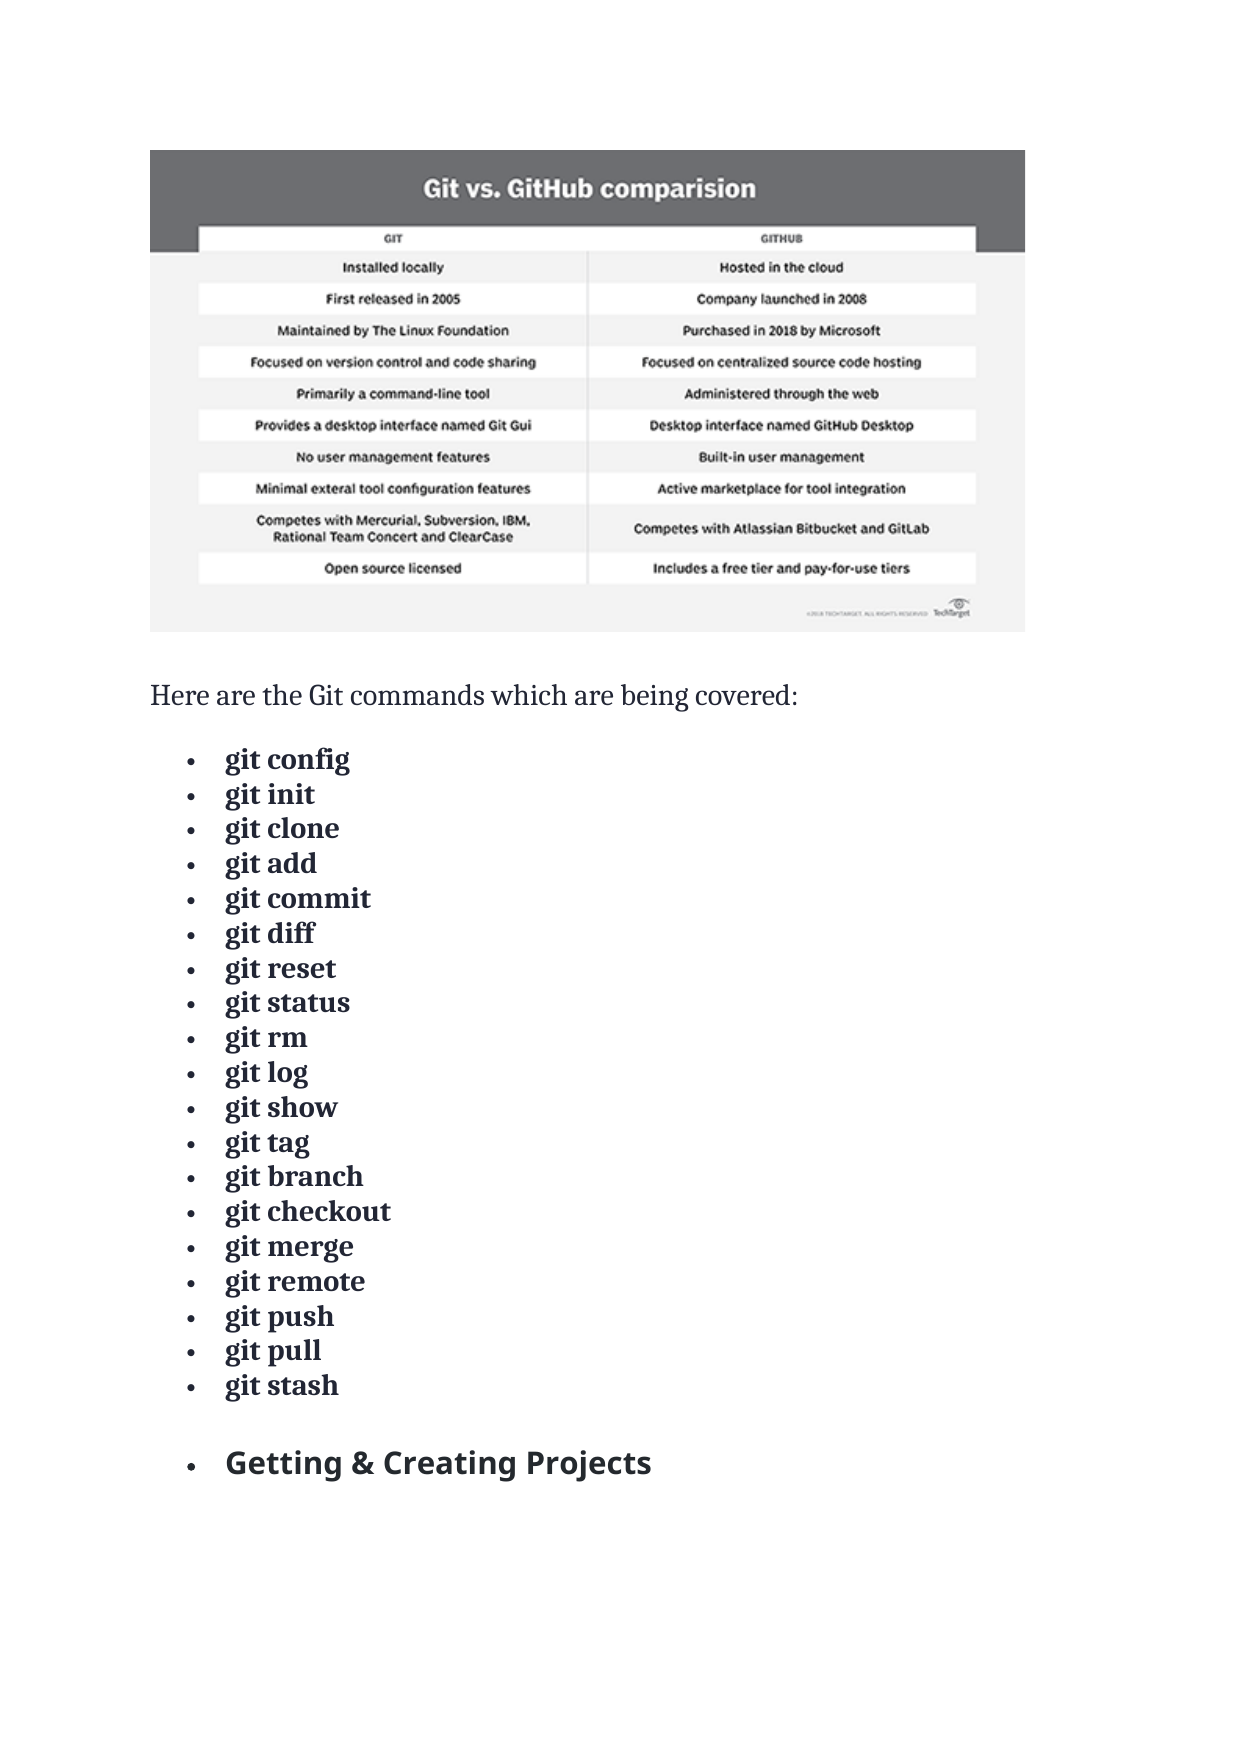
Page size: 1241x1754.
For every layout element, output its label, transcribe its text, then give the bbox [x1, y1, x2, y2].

list git stash [187, 1368, 1090, 1403]
list git rm [187, 1020, 1090, 1055]
list git tag [187, 1125, 1090, 1159]
list git branch [187, 1159, 1090, 1194]
list git push [187, 1299, 1090, 1333]
list git clone [187, 812, 1090, 846]
list git config [187, 742, 1090, 777]
list git status [187, 986, 1090, 1020]
list git init [187, 777, 1090, 812]
text Here are the Git commands which are being covered: [150, 678, 1090, 713]
list git log [187, 1055, 1090, 1090]
picture [150, 150, 1025, 632]
list Getting & Creating Projects [187, 1441, 1090, 1483]
list git diff [187, 916, 1090, 951]
list git merge [187, 1229, 1090, 1264]
list git show [187, 1090, 1090, 1125]
list git remote [187, 1264, 1090, 1299]
list git add [187, 846, 1090, 881]
list git commit [187, 881, 1090, 916]
list git pull [187, 1333, 1090, 1368]
list git checkout [187, 1194, 1090, 1229]
list git reset [187, 951, 1090, 986]
